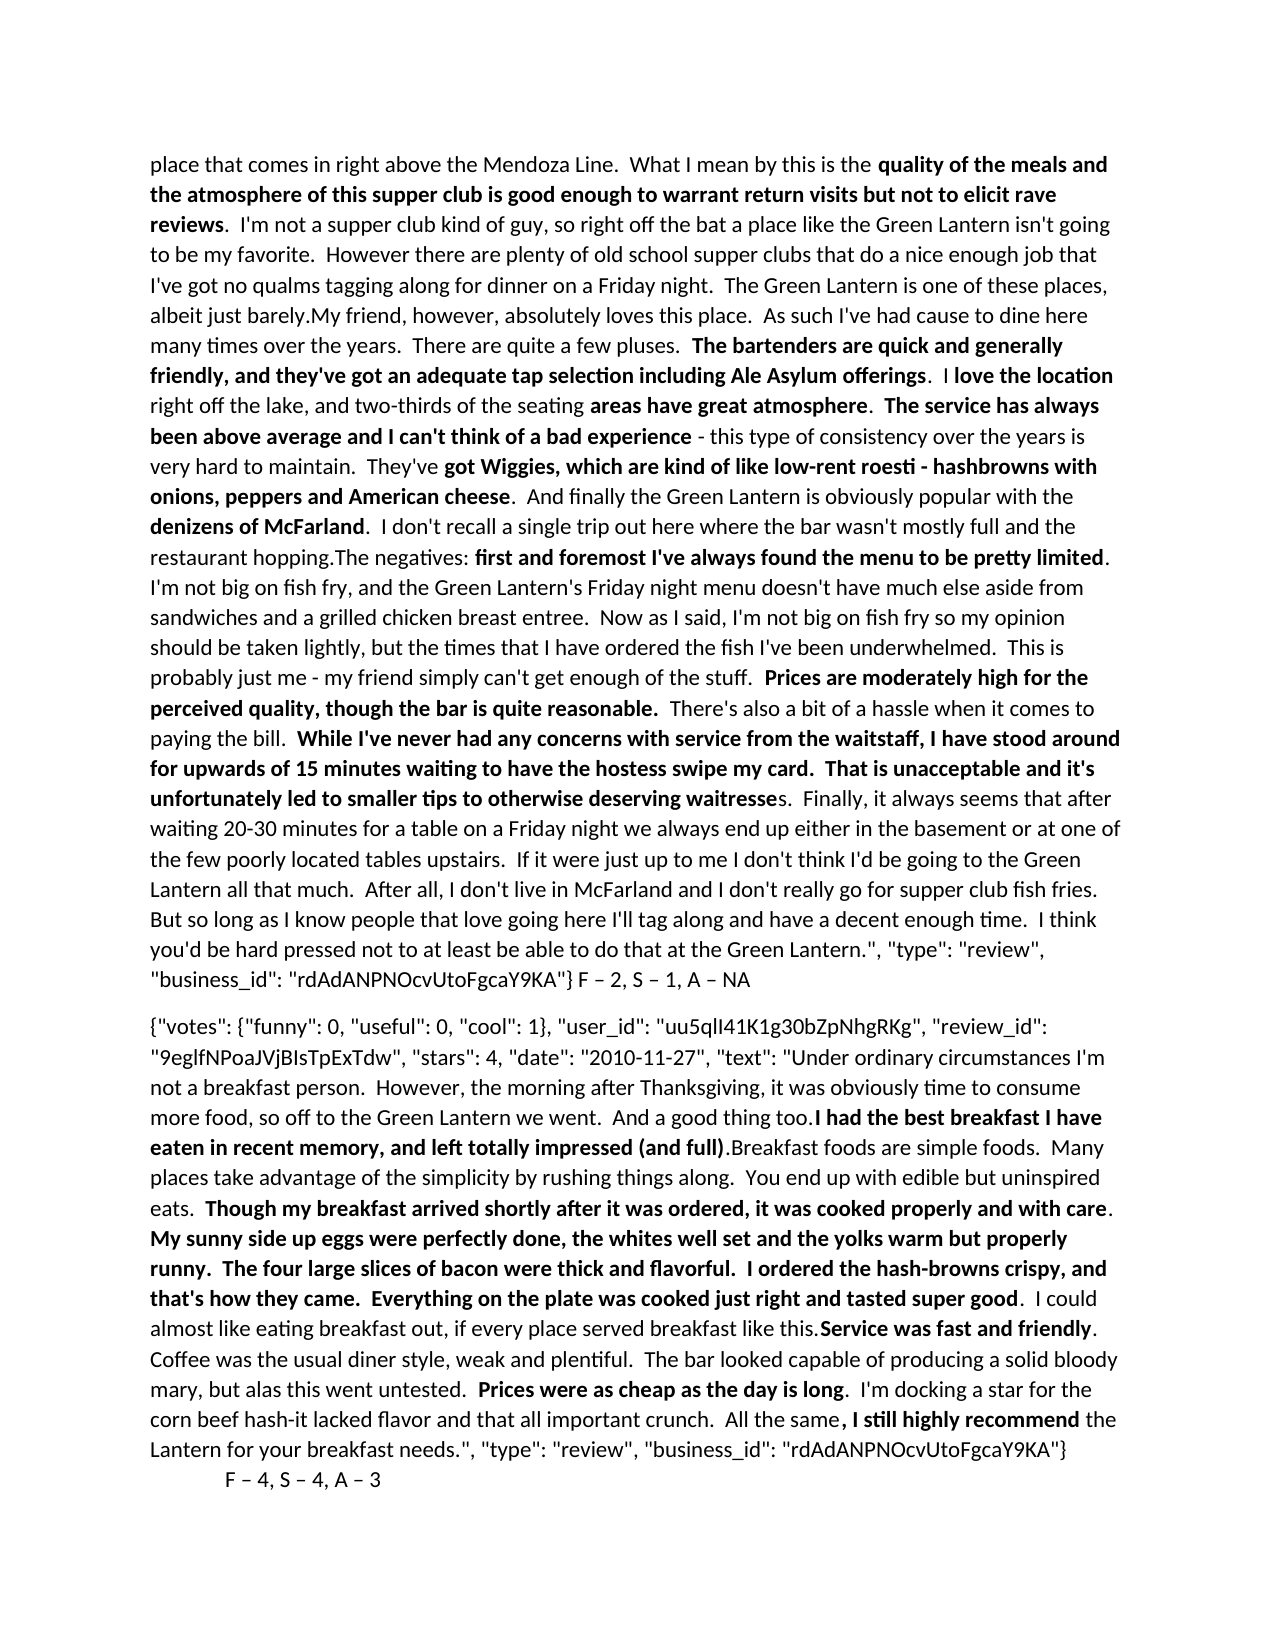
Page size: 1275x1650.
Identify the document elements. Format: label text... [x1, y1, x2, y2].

text {"votes": {"funny": 0, "useful": 0, "cool": 1}, "user_id": "uu5qlI41K1g30bZpNhgRKg", "review_id": "9eglfNPoaJVjBIsTpExTdw", "stars": 4, "date": "2010-11-27", "text": "Under ordinary circumstances I'm not a breakfast person. However, the morning after Thanksgiving, it was obviously time to consume more food, so off to the Green Lantern we went. And a good thing too.I had the best breakfast I have eaten in recent memory, and left totally impressed (and full).Breakfast foods are simple foods. Many places take advantage of the simplicity by rushing things along. You end up with edible but uninspired eats. Though my breakfast arrived shortly after it was ordered, it was cooked properly and with care. My sunny side up eggs were perfectly done, the whites well set and the yolks warm but properly runny. The four large slices of bacon were thick and flavorful. I ordered the hash-browns crispy, and that's how they came. Everything on the plate was cooked just right and tasted super good. I could almost like eating breakfast out, if every place served breakfast like this.Service was fast and friendly. Coffee was the usual diner style, weak and plentiful. The bar looked capable of producing a solid bloody mary, but alas this went untested. Prices were as cheap as the day is long. I'm docking a star for the corn beef hash-it lacked flavor and that all important crunch. All the same, I still highly recommend the Lantern for your breakfast needs.", "type": "review", "business_id": "rdAdANPNOcvUtoFgcaY9KA"} F – 4, S – 4, A – 3 [150, 1012, 1125, 1494]
